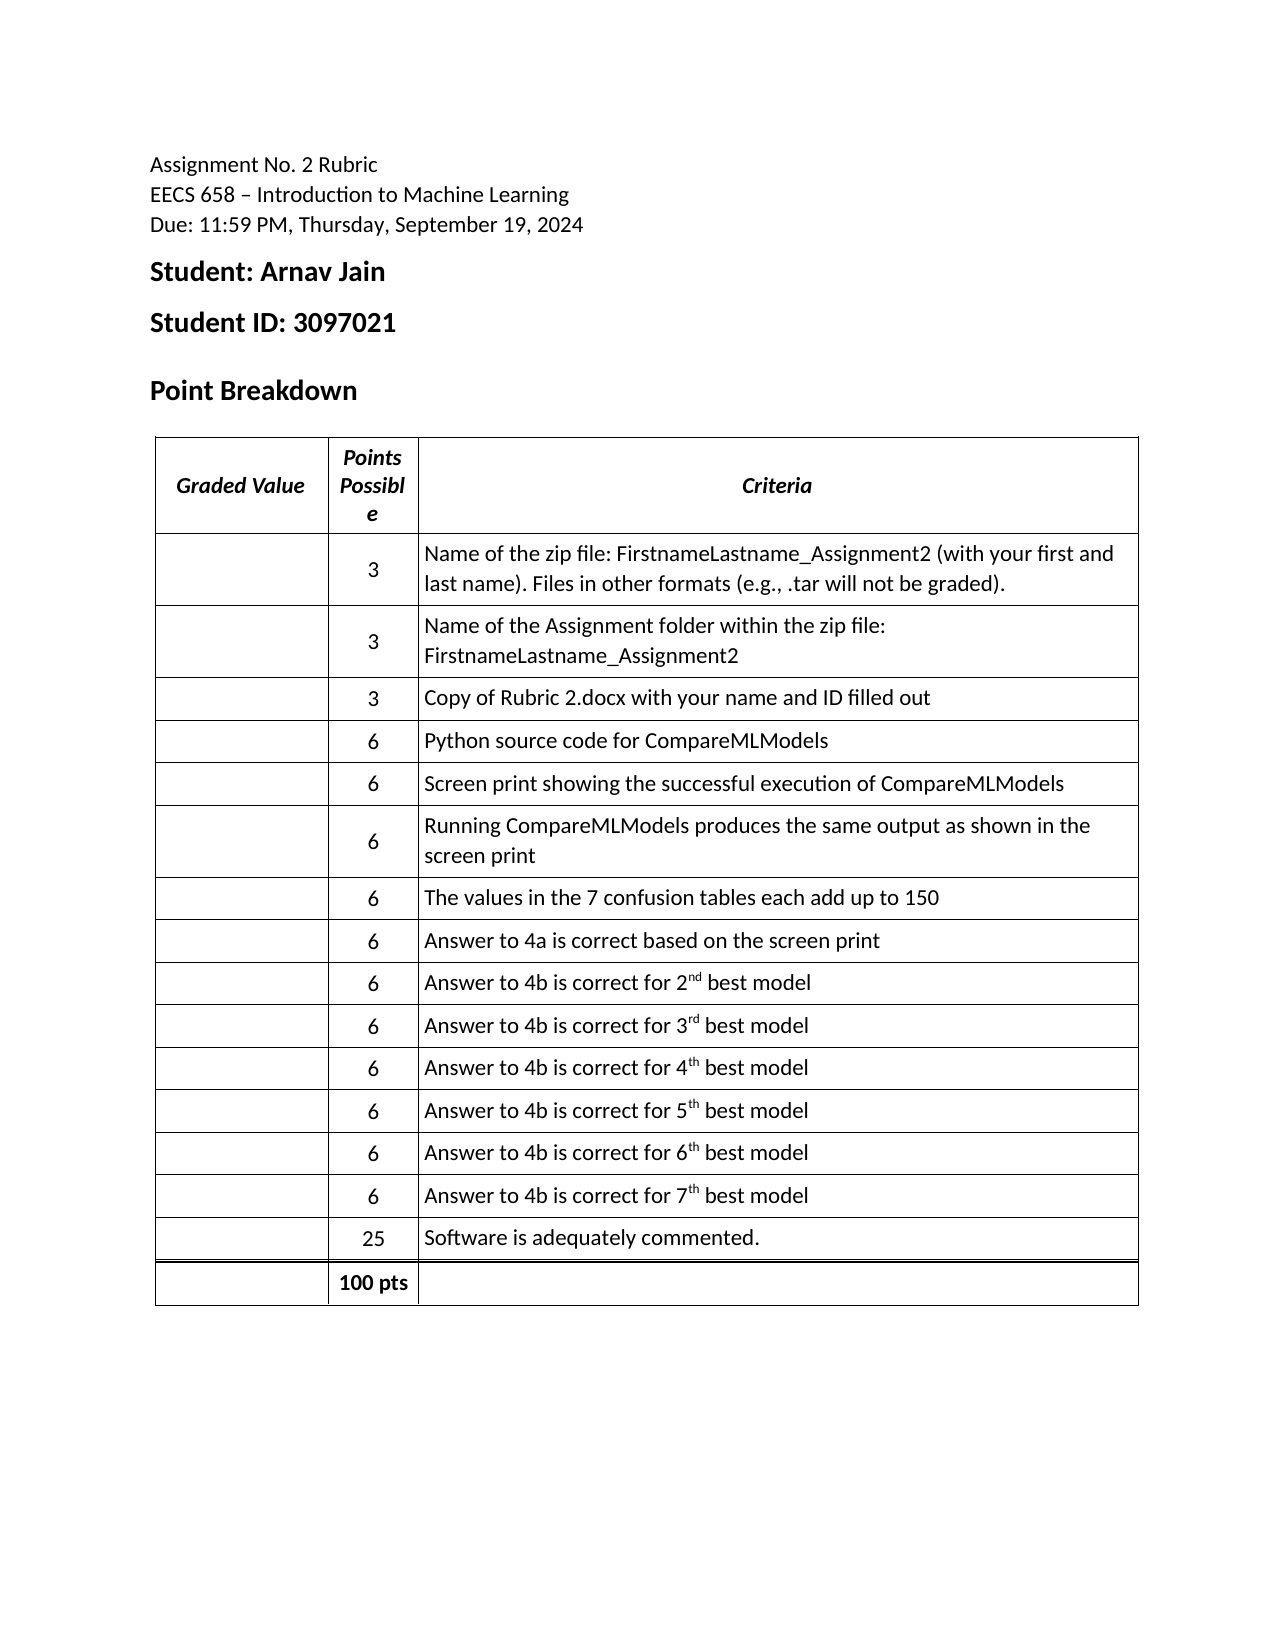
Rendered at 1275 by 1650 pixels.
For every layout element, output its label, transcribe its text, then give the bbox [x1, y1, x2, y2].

table_cell 6 [329, 1048, 418, 1089]
text Due: 11:59 PM, Thursday, September 19, 2024 [150, 210, 1125, 238]
table_cell [156, 1005, 328, 1047]
table_cell 6 [329, 1090, 418, 1132]
table_cell Screen print showing the successful execution of CompareMLModels [419, 763, 1138, 804]
table_cell Answer to 4a is correct based on the screen print [419, 920, 1138, 962]
table_header Points Possible [329, 438, 418, 532]
table_cell [156, 920, 328, 962]
table_cell [156, 1218, 328, 1259]
table_cell [156, 1048, 328, 1089]
table_cell [419, 1263, 1138, 1304]
table_cell [156, 1133, 328, 1174]
table_cell [156, 606, 328, 677]
table_cell 6 [329, 806, 418, 877]
table_cell Answer to 4b is correct for 4th best model [419, 1048, 1138, 1089]
text Student ID: 3097021 [150, 304, 1125, 340]
table_header Criteria [419, 438, 1138, 532]
subtitle Point Breakdown [150, 372, 1125, 407]
table_cell Name of the zip file: FirstnameLastname_Assignment2 (with your first and last name). Files in other formats (e.g., .tar will not be graded). [419, 534, 1138, 605]
table_cell [156, 1090, 328, 1132]
table_header Graded Value [156, 438, 328, 532]
table_cell [156, 878, 328, 919]
table_cell Answer to 4b is correct for 5th best model [419, 1090, 1138, 1132]
table_cell 100 pts [329, 1263, 418, 1304]
table_cell 25 [329, 1218, 418, 1259]
table_cell [156, 721, 328, 762]
table_cell Answer to 4b is correct for 6th best model [419, 1133, 1138, 1174]
table_cell Running CompareMLModels produces the same output as shown in the screen print [419, 806, 1138, 877]
table_cell [156, 806, 328, 877]
table_cell 6 [329, 721, 418, 762]
table_cell 6 [329, 878, 418, 919]
table_cell Python source code for CompareMLModels [419, 721, 1138, 762]
table_cell [156, 678, 328, 719]
table_cell Answer to 4b is correct for 3rd best model [419, 1005, 1138, 1047]
table_cell 6 [329, 920, 418, 962]
table_cell 3 [329, 534, 418, 605]
text EECS 658 – Introduction to Machine Learning [150, 180, 1125, 208]
text Assignment No. 2 Rubric [150, 150, 1125, 178]
table_cell Answer to 4b is correct for 2nd best model [419, 963, 1138, 1004]
table_cell [156, 534, 328, 605]
table_cell Name of the Assignment folder within the zip file: FirstnameLastname_Assignment2 [419, 606, 1138, 677]
table_cell 3 [329, 606, 418, 677]
table_cell 6 [329, 963, 418, 1004]
table_cell 6 [329, 763, 418, 804]
table_cell [156, 1263, 328, 1304]
table_cell [156, 1175, 328, 1217]
table_cell 6 [329, 1175, 418, 1217]
table_cell [156, 763, 328, 804]
table_cell Answer to 4b is correct for 7th best model [419, 1175, 1138, 1217]
table_cell The values in the 7 confusion tables each add up to 150 [419, 878, 1138, 919]
table_cell Copy of Rubric 2.docx with your name and ID filled out [419, 678, 1138, 719]
text Student: Arnav Jain [150, 253, 1125, 289]
table_cell 3 [329, 678, 418, 719]
table_cell [156, 963, 328, 1004]
table_cell 6 [329, 1005, 418, 1047]
table_cell 6 [329, 1133, 418, 1174]
table_cell Software is adequately commented. [419, 1218, 1138, 1259]
